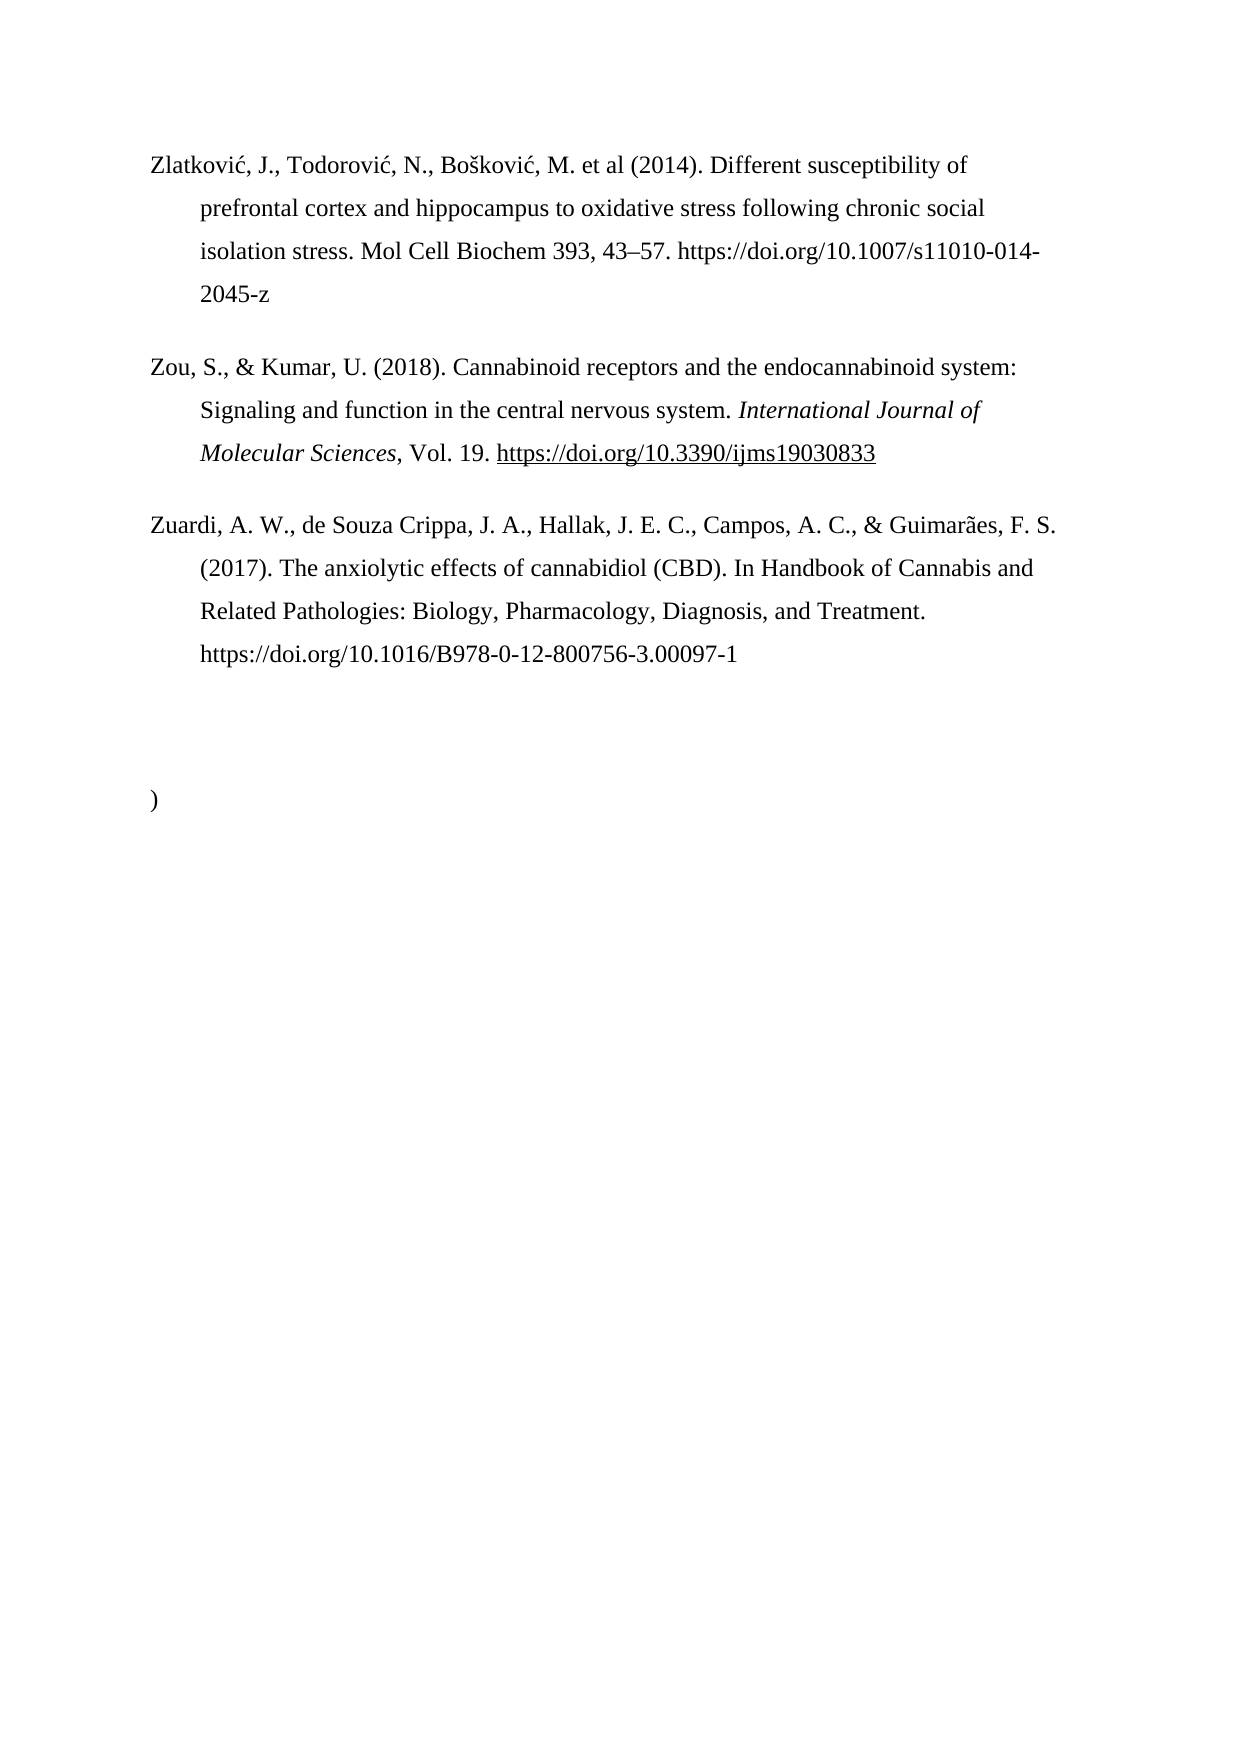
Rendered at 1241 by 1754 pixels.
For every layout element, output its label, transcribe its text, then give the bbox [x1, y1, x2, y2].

text Zou, S., & Kumar, U. (2018). Cannabinoid receptors and the endocannabinoid system: Signaling and function in the central nervous system. International Journal of Molecular Sciences, Vol. 19. https://doi.org/10.3390/ijms19030833 [150, 352, 1063, 467]
text Zlatković, J., Todorović, N., Bošković, M. et al (2014). Different susceptibility of prefrontal cortex and hippocampus to oxidative stress following chronic social isolation stress. Mol Cell Biochem 393, 43–57. https://doi.org/10.1007/s11010-014-2045-z [150, 150, 1063, 308]
text Zuardi, A. W., de Souza Crippa, J. A., Hallak, J. E. C., Campos, A. C., & Guimarães, F. S. (2017). The anxiolytic effects of cannabidiol (CBD). In Handbook of Cannabis and Related Pathologies: Biology, Pharmacology, Diagnosis, and Treatment. https://doi.org/10.1016/B978-0-12-800756-3.00097-1 [150, 510, 1063, 668]
text ) [150, 784, 1063, 813]
